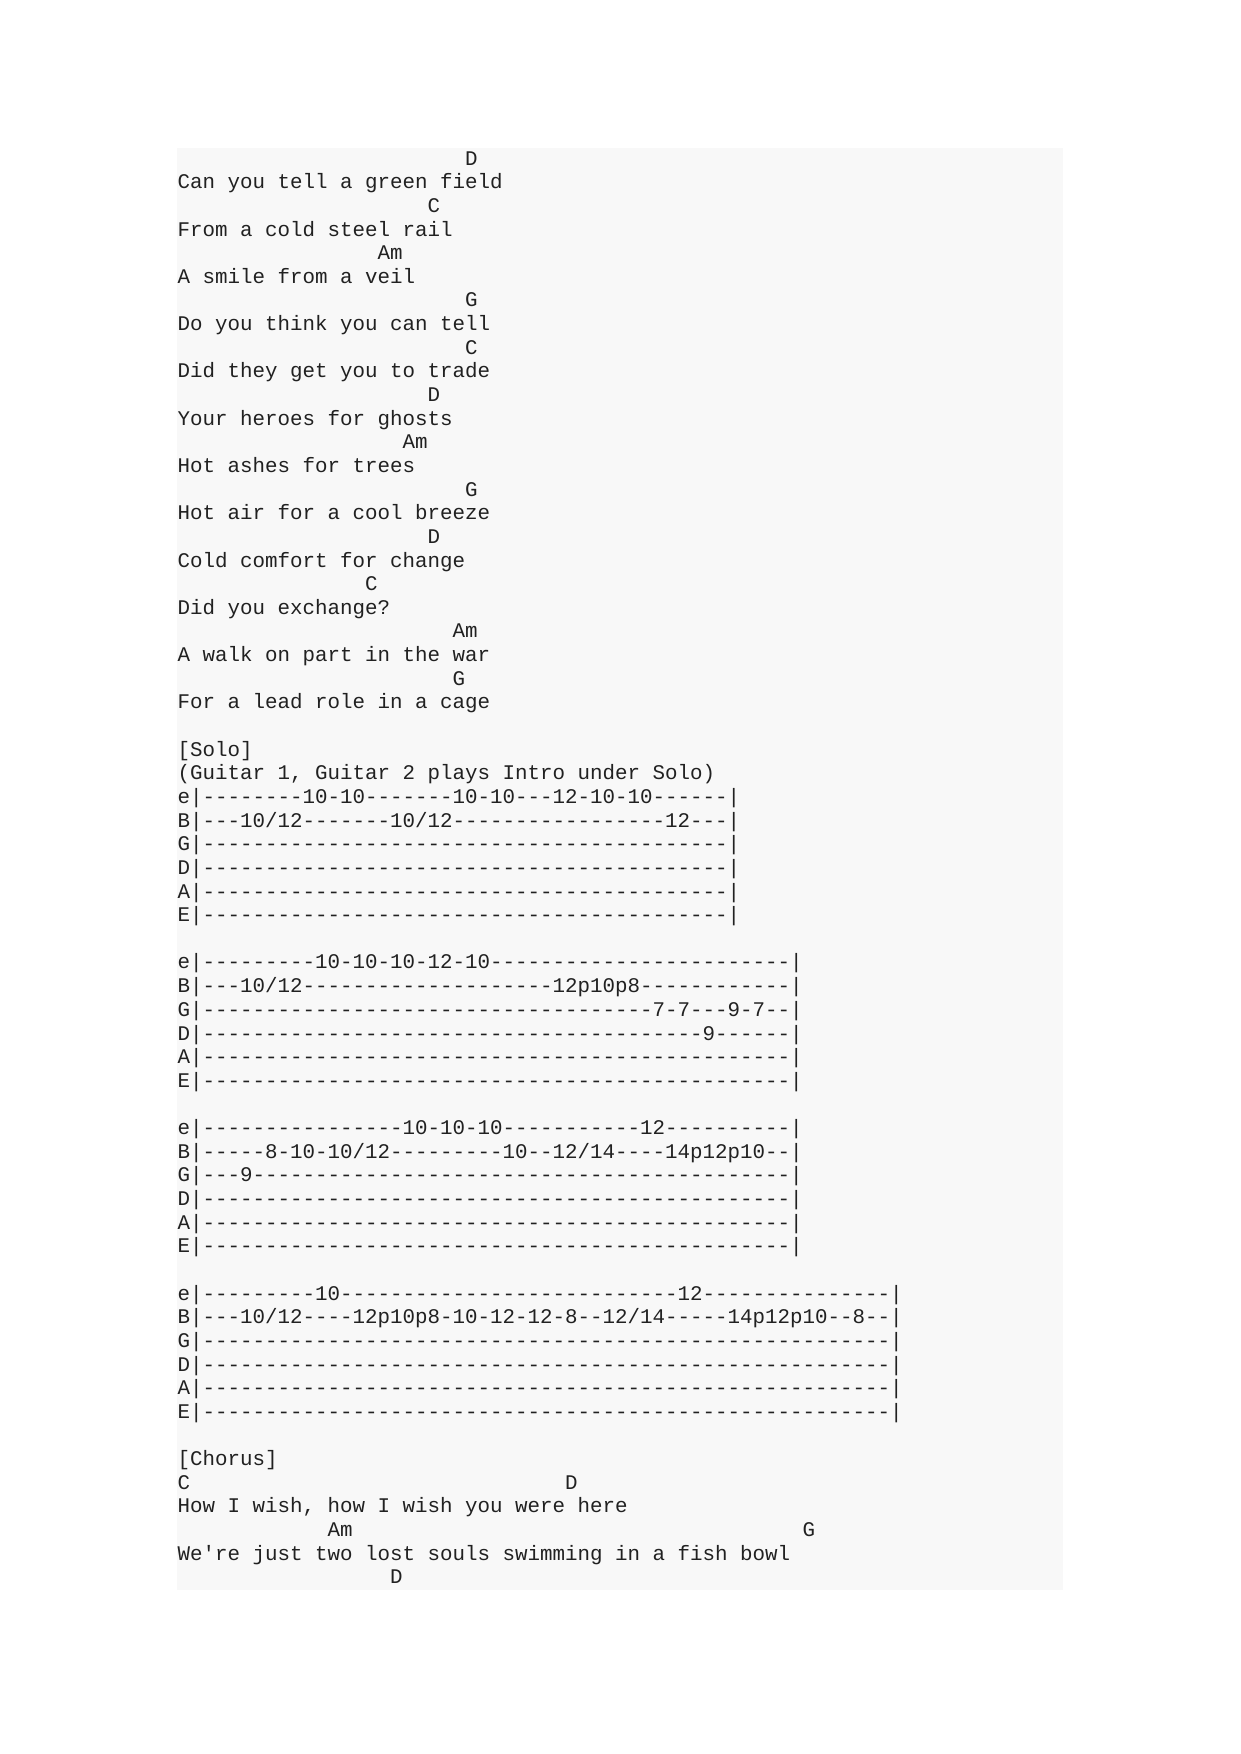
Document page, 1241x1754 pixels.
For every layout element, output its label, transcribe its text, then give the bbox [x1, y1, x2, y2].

text Am [177, 431, 1063, 455]
text Cold comfort for change [177, 549, 1063, 573]
text e|--------10-10-------10-10---12-10-10------| [177, 786, 1063, 810]
text E|-----------------------------------------------| [177, 1070, 1063, 1093]
text G|---9-------------------------------------------| [177, 1164, 1063, 1188]
text [Solo] [177, 739, 1063, 762]
text For a lead role in a cage [177, 691, 1063, 715]
text G [177, 479, 1063, 502]
text G|------------------------------------7-7---9-7--| [177, 999, 1063, 1022]
text B|---10/12--------------------12p10p8------------| [177, 975, 1063, 999]
text D [177, 526, 1063, 549]
text D [177, 148, 1063, 171]
text C [177, 573, 1063, 597]
text D|----------------------------------------9------| [177, 1022, 1063, 1046]
text A|-----------------------------------------------| [177, 1212, 1063, 1235]
text Am [177, 242, 1063, 266]
text B|-----8-10-10/12---------10--12/14----14p12p10--| [177, 1141, 1063, 1164]
text B|---10/12----12p10p8-10-12-12-8--12/14-----14p12p10--8--| [177, 1306, 1063, 1330]
text We're just two lost souls swimming in a fish bowl [177, 1543, 1063, 1566]
text Did they get you to trade [177, 360, 1063, 384]
text e|----------------10-10-10-----------12----------| [177, 1117, 1063, 1141]
text D [177, 1566, 1063, 1590]
text Am G [177, 1519, 1063, 1543]
text A walk on part in the war [177, 644, 1063, 668]
text E|------------------------------------------| [177, 904, 1063, 928]
text A|-----------------------------------------------| [177, 1046, 1063, 1070]
text A|-------------------------------------------------------| [177, 1377, 1063, 1401]
text E|-----------------------------------------------| [177, 1235, 1063, 1259]
text (Guitar 1, Guitar 2 plays Intro under Solo) [177, 762, 1063, 786]
text e|---------10-10-10-12-10------------------------| [177, 952, 1063, 975]
text e|---------10---------------------------12---------------| [177, 1283, 1063, 1306]
text B|---10/12-------10/12-----------------12---| [177, 810, 1063, 833]
text Did you exchange? [177, 597, 1063, 621]
text How I wish, how I wish you were here [177, 1495, 1063, 1519]
text G|-------------------------------------------------------| [177, 1330, 1063, 1353]
text G [177, 289, 1063, 313]
text G|------------------------------------------| [177, 833, 1063, 857]
text Am [177, 621, 1063, 644]
text [Chorus] [177, 1448, 1063, 1472]
text Hot ashes for trees [177, 455, 1063, 479]
text A|------------------------------------------| [177, 881, 1063, 904]
text D [177, 384, 1063, 408]
text A smile from a veil [177, 266, 1063, 289]
text C [177, 195, 1063, 218]
text D|------------------------------------------| [177, 857, 1063, 881]
text C D [177, 1472, 1063, 1495]
text D|-----------------------------------------------| [177, 1188, 1063, 1212]
text E|-------------------------------------------------------| [177, 1401, 1063, 1424]
text From a cold steel rail [177, 218, 1063, 242]
text Do you think you can tell [177, 313, 1063, 337]
text G [177, 668, 1063, 691]
text Your heroes for ghosts [177, 408, 1063, 431]
text C [177, 337, 1063, 360]
text Hot air for a cool breeze [177, 502, 1063, 526]
text Can you tell a green field [177, 171, 1063, 195]
text D|-------------------------------------------------------| [177, 1353, 1063, 1377]
